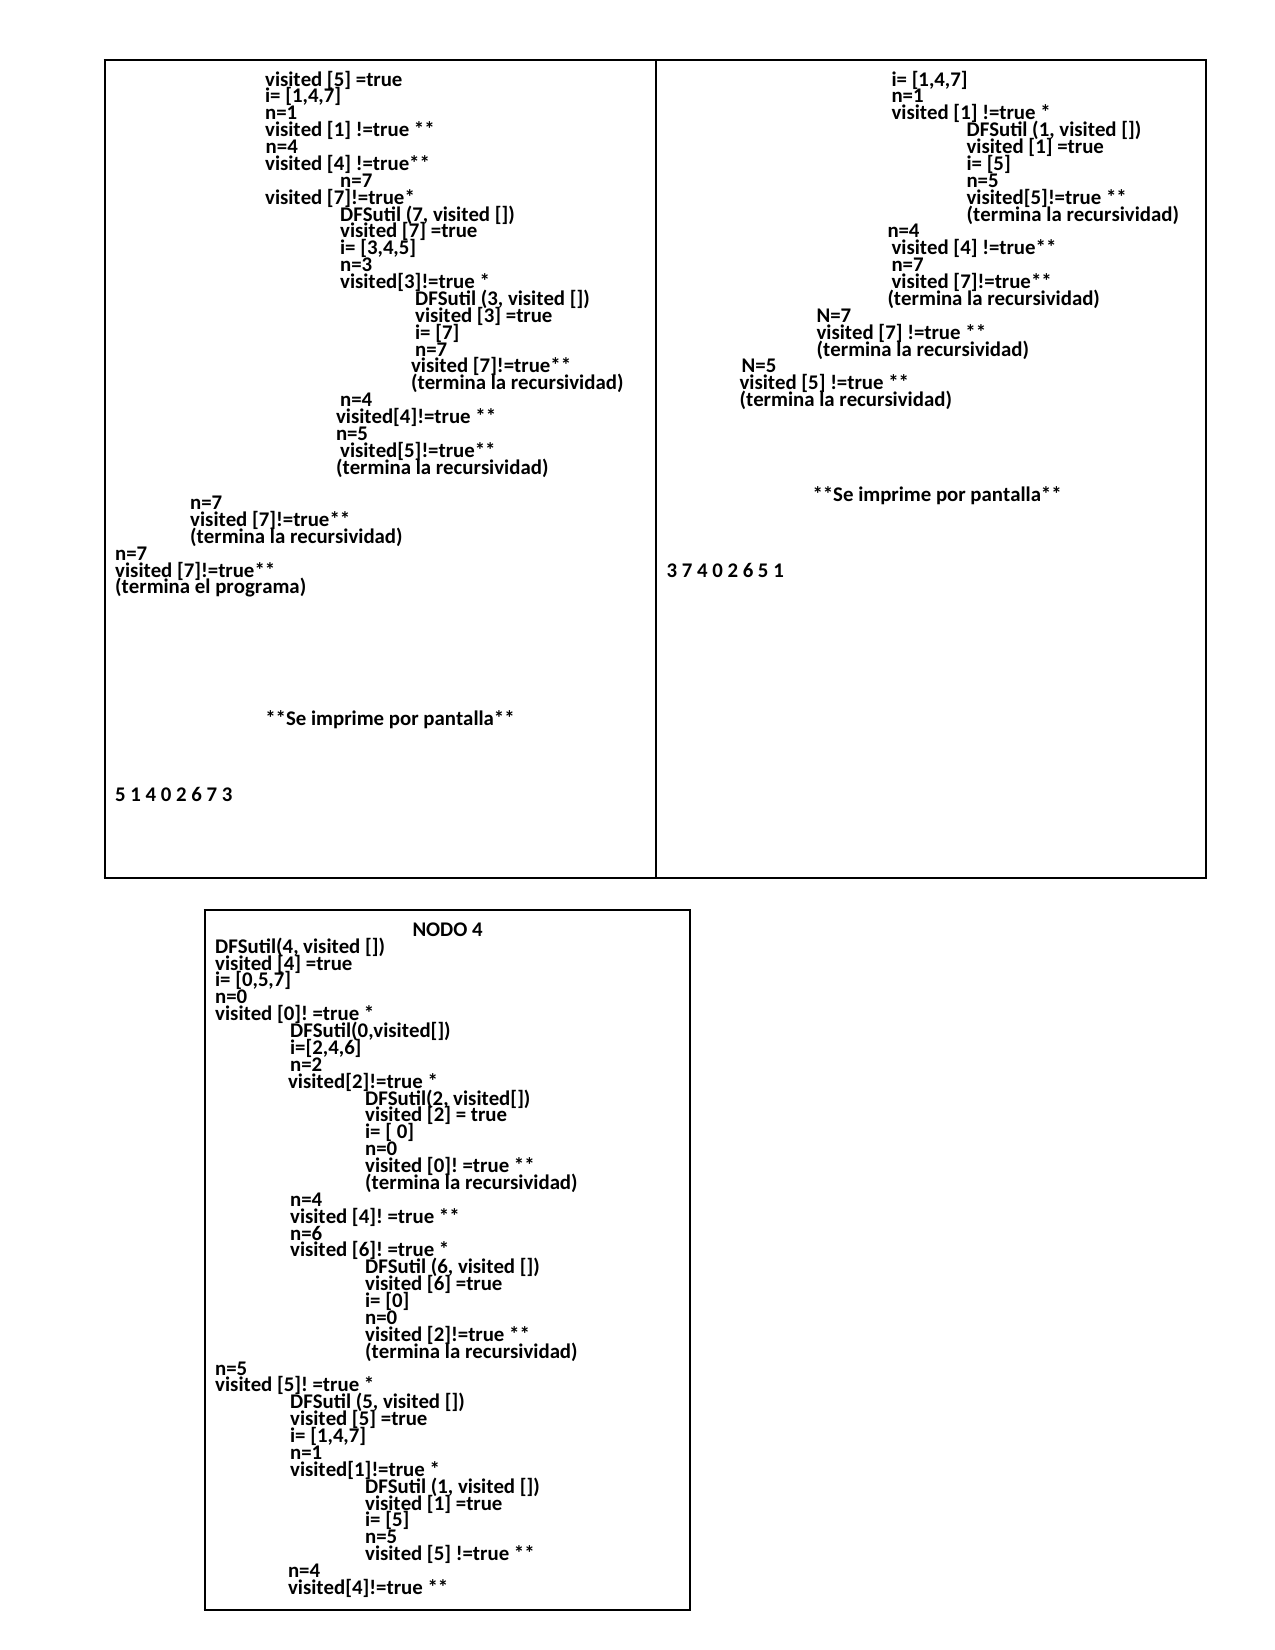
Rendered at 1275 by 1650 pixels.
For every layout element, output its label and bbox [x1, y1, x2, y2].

table_header [657, 61, 1205, 877]
table_header [106, 61, 655, 877]
table_header [206, 911, 689, 1609]
